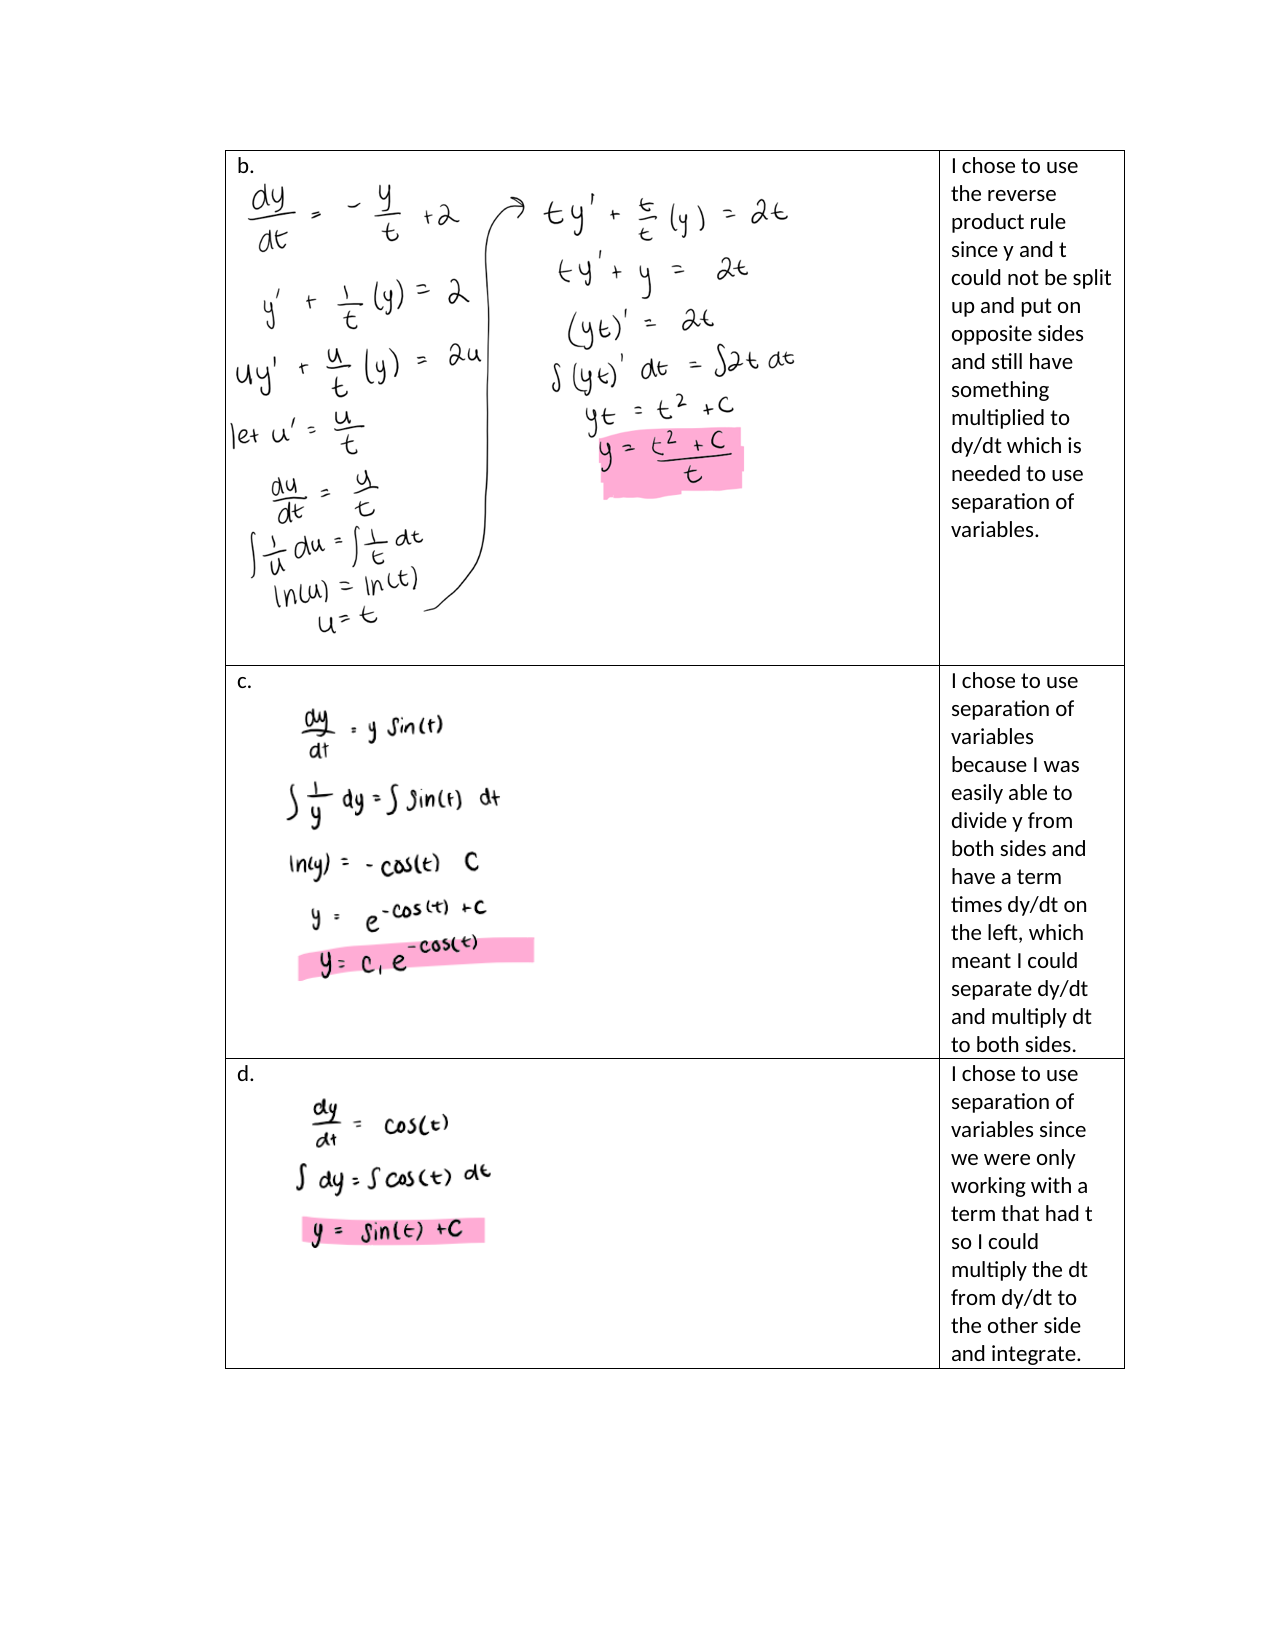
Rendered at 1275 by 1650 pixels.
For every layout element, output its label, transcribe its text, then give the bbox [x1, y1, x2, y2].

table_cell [940, 151, 1124, 665]
table_cell I chose to use separation of variables because I was easily able to divide y from both sides and have a term times dy/dt on the left, which meant I could separate dy/dt and multiply dt to both sides. [940, 666, 1124, 1058]
table_cell b. [226, 151, 939, 665]
picture [226, 179, 798, 637]
table_cell d. [226, 1059, 939, 1367]
picture [289, 1089, 540, 1271]
picture [281, 697, 549, 1004]
table_cell c. [226, 666, 939, 1058]
table_cell I chose to use separation of variables since we were only working with a term that had t so I could multiply the dt from dy/dt to the other side and integrate. [940, 1059, 1124, 1367]
